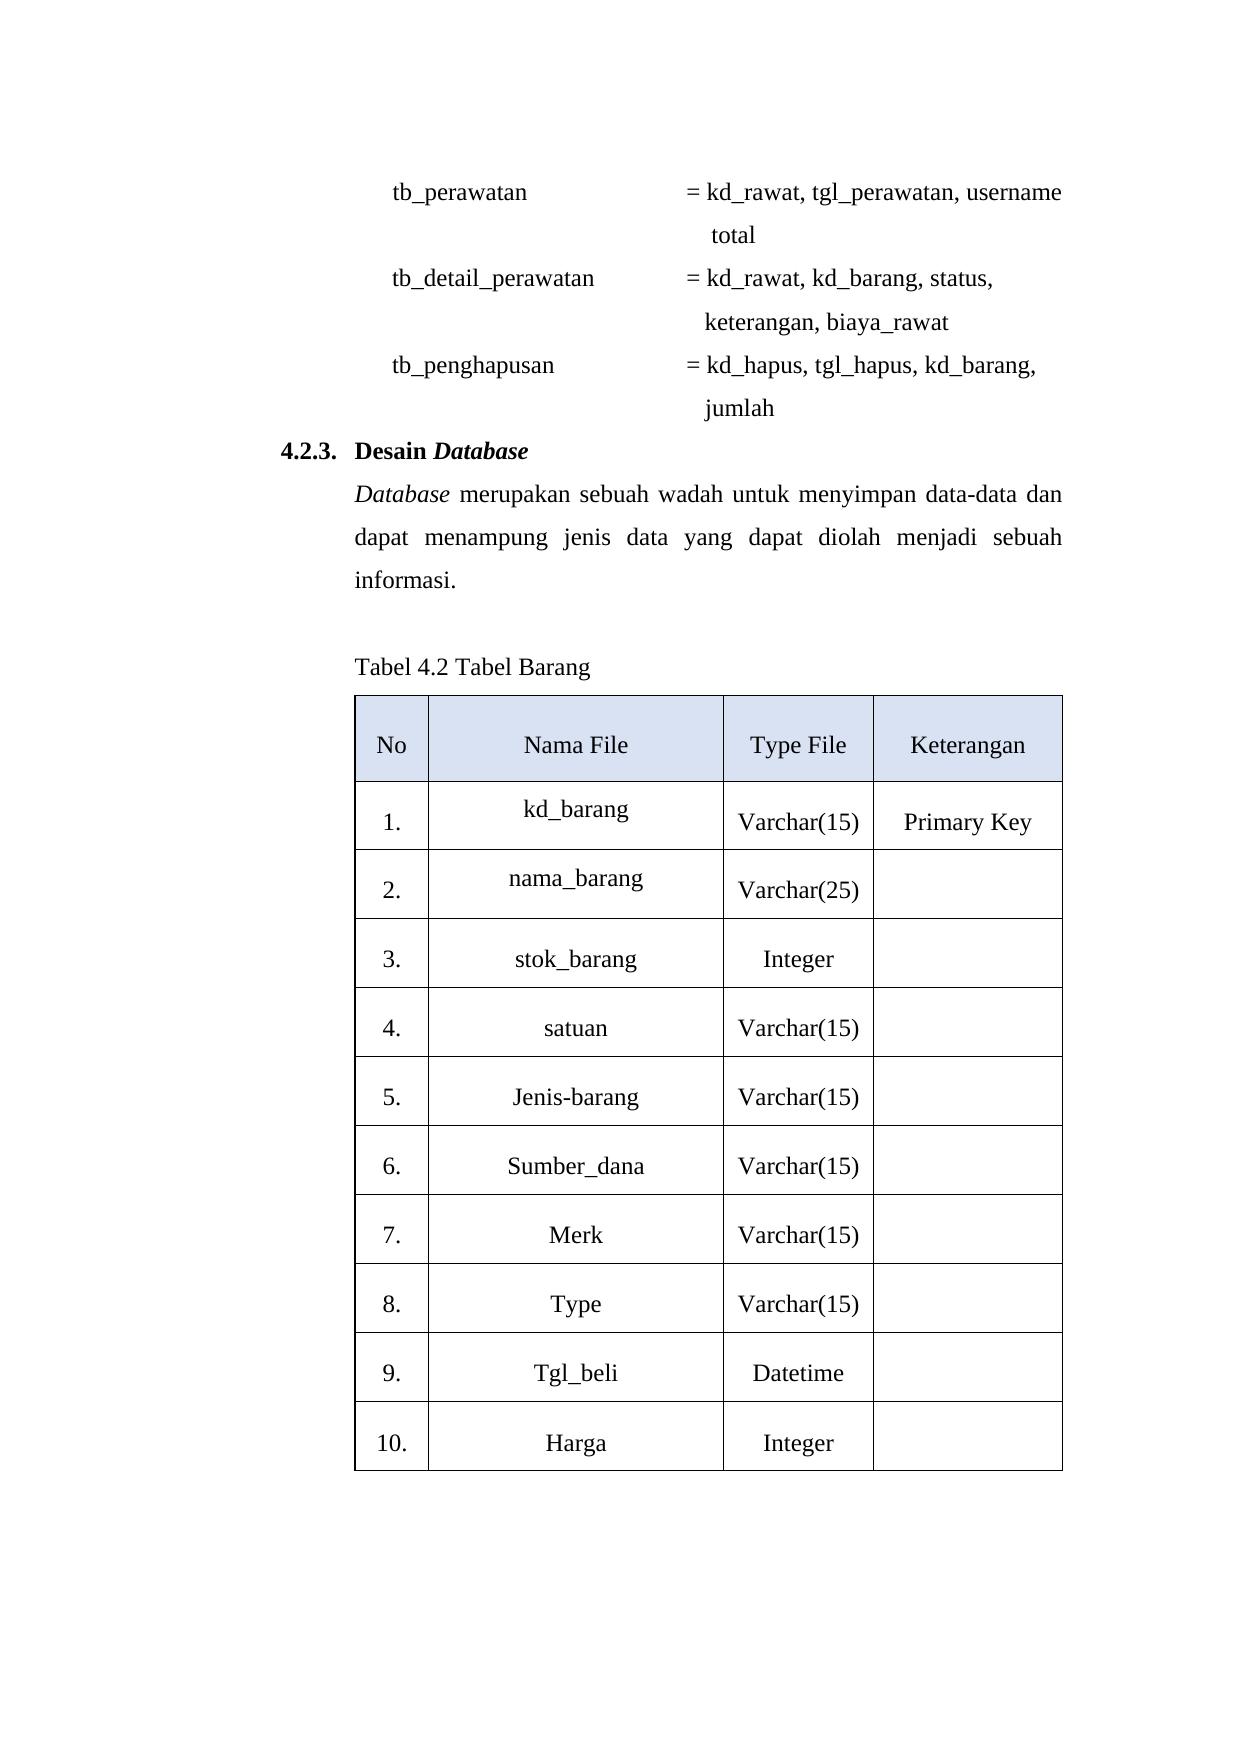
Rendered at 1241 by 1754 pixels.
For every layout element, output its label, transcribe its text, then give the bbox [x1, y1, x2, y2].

table_cell Varchar(15) [724, 988, 873, 1056]
table_cell 6. [356, 1126, 428, 1194]
table_cell 10. [356, 1402, 428, 1470]
list tb_penghapusan = kd_hapus, tgl_hapus, kd_barang, [392, 350, 1063, 378]
list keterangan, biaya_rawat [692, 307, 1063, 335]
text jumlah [611, 393, 1063, 422]
table_cell Integer [724, 1402, 873, 1470]
text tb_perawatan = kd_rawat, tgl_perawatan, username [311, 177, 1063, 206]
table_cell Primary Key [874, 782, 1062, 848]
table_cell Harga [429, 1402, 723, 1470]
table_cell Jenis-barang [429, 1057, 723, 1125]
table_cell [874, 1195, 1062, 1263]
table_header Type File [724, 696, 873, 781]
table_cell [874, 919, 1062, 987]
table_cell Tgl_beli [429, 1333, 723, 1401]
table_cell Merk [429, 1195, 723, 1263]
table_cell Varchar(15) [724, 782, 873, 848]
list Desain Database [281, 436, 1063, 465]
table_cell [874, 1057, 1062, 1125]
table_cell Datetime [724, 1333, 873, 1401]
text total [311, 220, 1063, 249]
table_cell 3. [356, 919, 428, 987]
table_header Nama File [429, 696, 723, 781]
table_cell [874, 1402, 1062, 1470]
table_cell 2. [356, 850, 428, 918]
table_cell 1. [356, 782, 428, 848]
table_cell 4. [356, 988, 428, 1056]
table_cell [874, 1264, 1062, 1332]
table_cell 8. [356, 1264, 428, 1332]
table_cell [874, 988, 1062, 1056]
list Tabel 4.2 Tabel Barang [354, 652, 1063, 680]
table_cell 7. [356, 1195, 428, 1263]
table_cell Varchar(15) [724, 1195, 873, 1263]
table_cell [874, 850, 1062, 918]
table_cell Integer [724, 919, 873, 987]
table_header No [356, 696, 428, 781]
table_cell Varchar(25) [724, 850, 873, 918]
table_cell Varchar(15) [724, 1126, 873, 1194]
table_cell Varchar(15) [724, 1264, 873, 1332]
table_cell [874, 1126, 1062, 1194]
table_header Keterangan [874, 696, 1062, 781]
table_cell nama_barang [429, 850, 723, 918]
list tb_detail_perawatan = kd_rawat, kd_barang, status, [392, 263, 1063, 292]
table_cell satuan [429, 988, 723, 1056]
table_cell [874, 1333, 1062, 1401]
table_cell kd_barang [429, 782, 723, 848]
table_cell 9. [356, 1333, 428, 1401]
table_cell stok_barang [429, 919, 723, 987]
table_cell Sumber_dana [429, 1126, 723, 1194]
table_cell Type [429, 1264, 723, 1332]
list Database merupakan sebuah wadah untuk menyimpan data-data dan dapat menampung jenis data yang dapat diolah menjadi sebuah informasi. [354, 479, 1063, 594]
table_cell Varchar(15) [724, 1057, 873, 1125]
table_cell 5. [356, 1057, 428, 1125]
